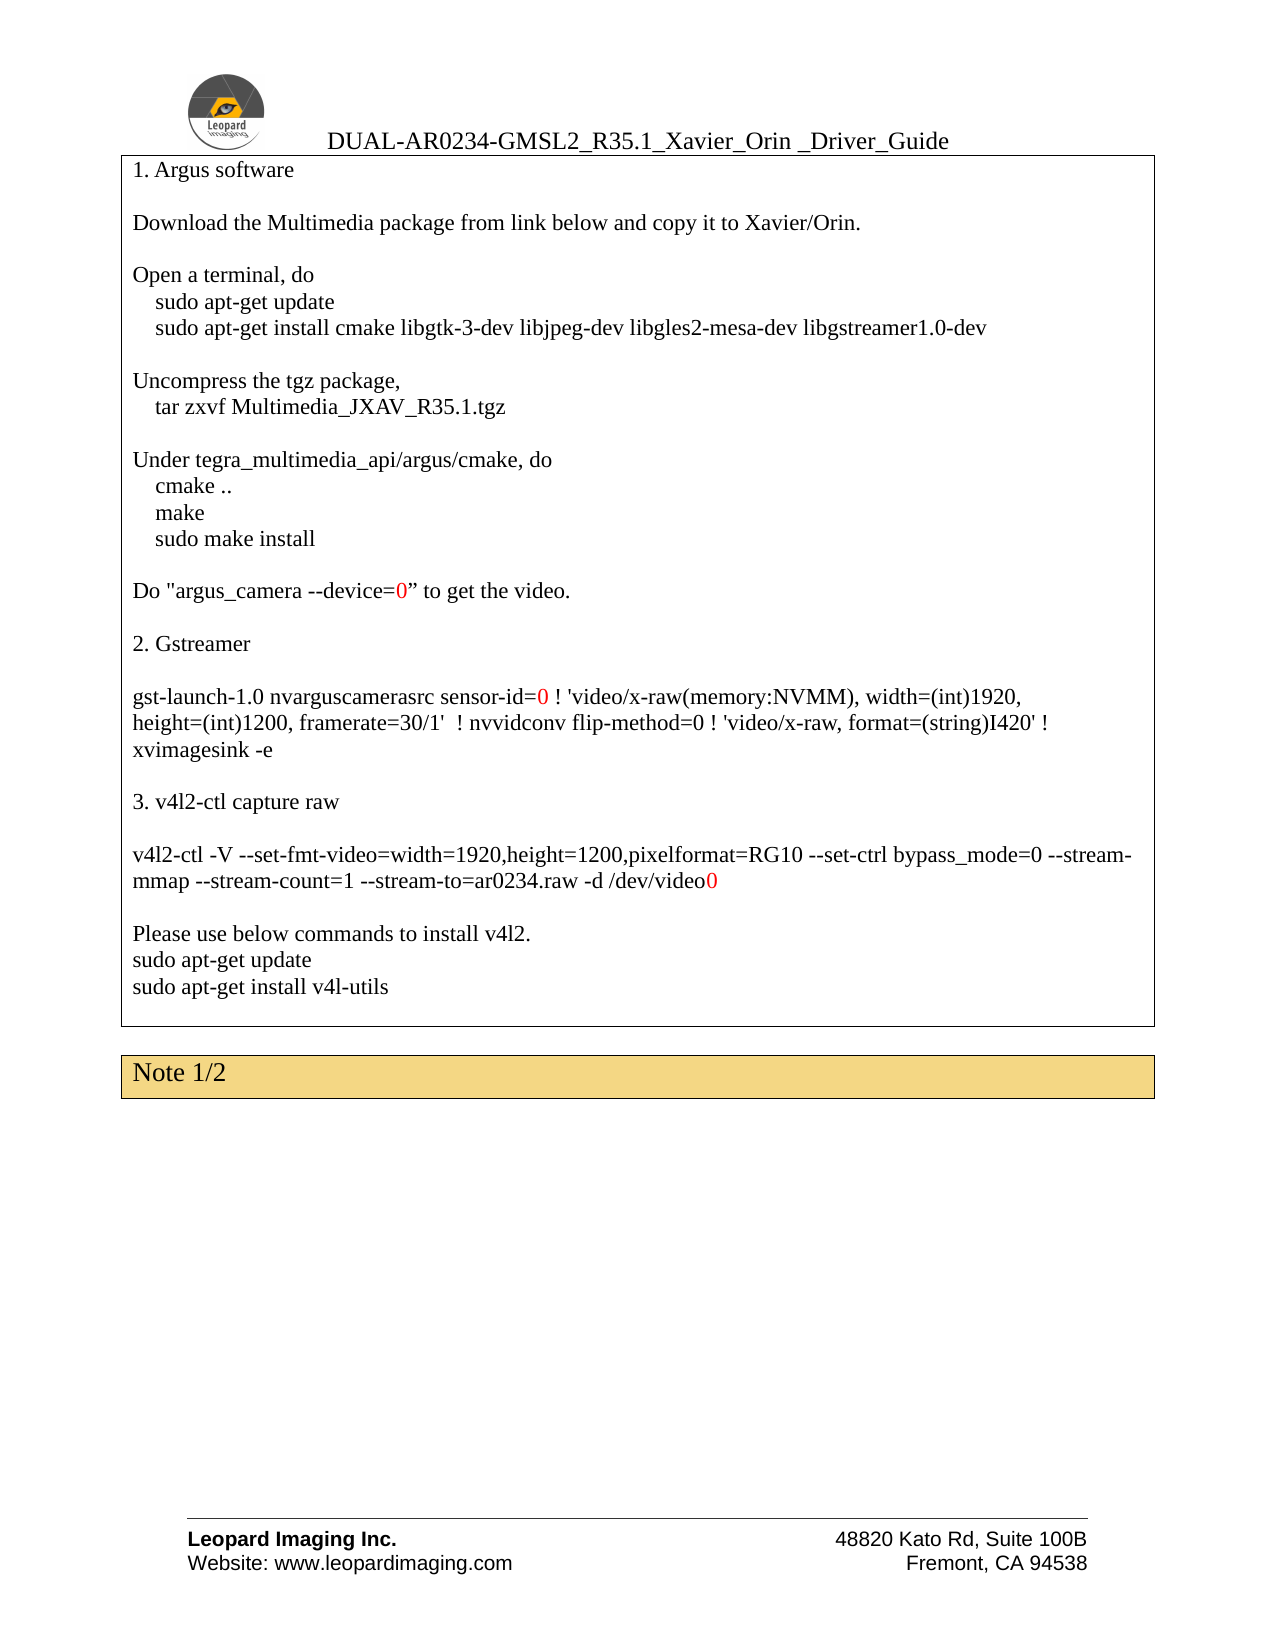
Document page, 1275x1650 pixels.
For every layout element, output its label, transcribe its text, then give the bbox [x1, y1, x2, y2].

table_cell 1. Argus software Download the Multimedia package from link below and copy it to Xavier/Orin. Open a terminal, do sudo apt-get update sudo apt-get install cmake libgtk-3-dev libjpeg-dev libgles2-mesa-dev libgstreamer1.0-dev Uncompress the tgz package, tar zxvf Multimedia_JXAV_R35.1.tgz Under tegra_multimedia_api/argus/cmake, do cmake .. make sudo make install Do "argus_camera --device=0” to get the video. 2. Gstreamer gst-launch-1.0 nvarguscamerasrc sensor-id=0 ! 'video/x-raw(memory:NVMM), width=(int)1920, height=(int)1200, framerate=30/1' ! nvvidconv flip-method=0 ! 'video/x-raw, format=(string)I420' ! xvimagesink -e 3. v4l2-ctl capture raw v4l2-ctl -V --set-fmt-video=width=1920,height=1200,pixelformat=RG10 --set-ctrl bypass_mode=0 --stream-mmap --stream-count=1 --stream-to=ar0234.raw -d /dev/video0 Please use below commands to install v4l2. sudo apt-get update sudo apt-get install v4l-utils [122, 156, 1154, 1026]
picture [187, 74, 265, 150]
table_header Note 1/2 [122, 1056, 1154, 1098]
